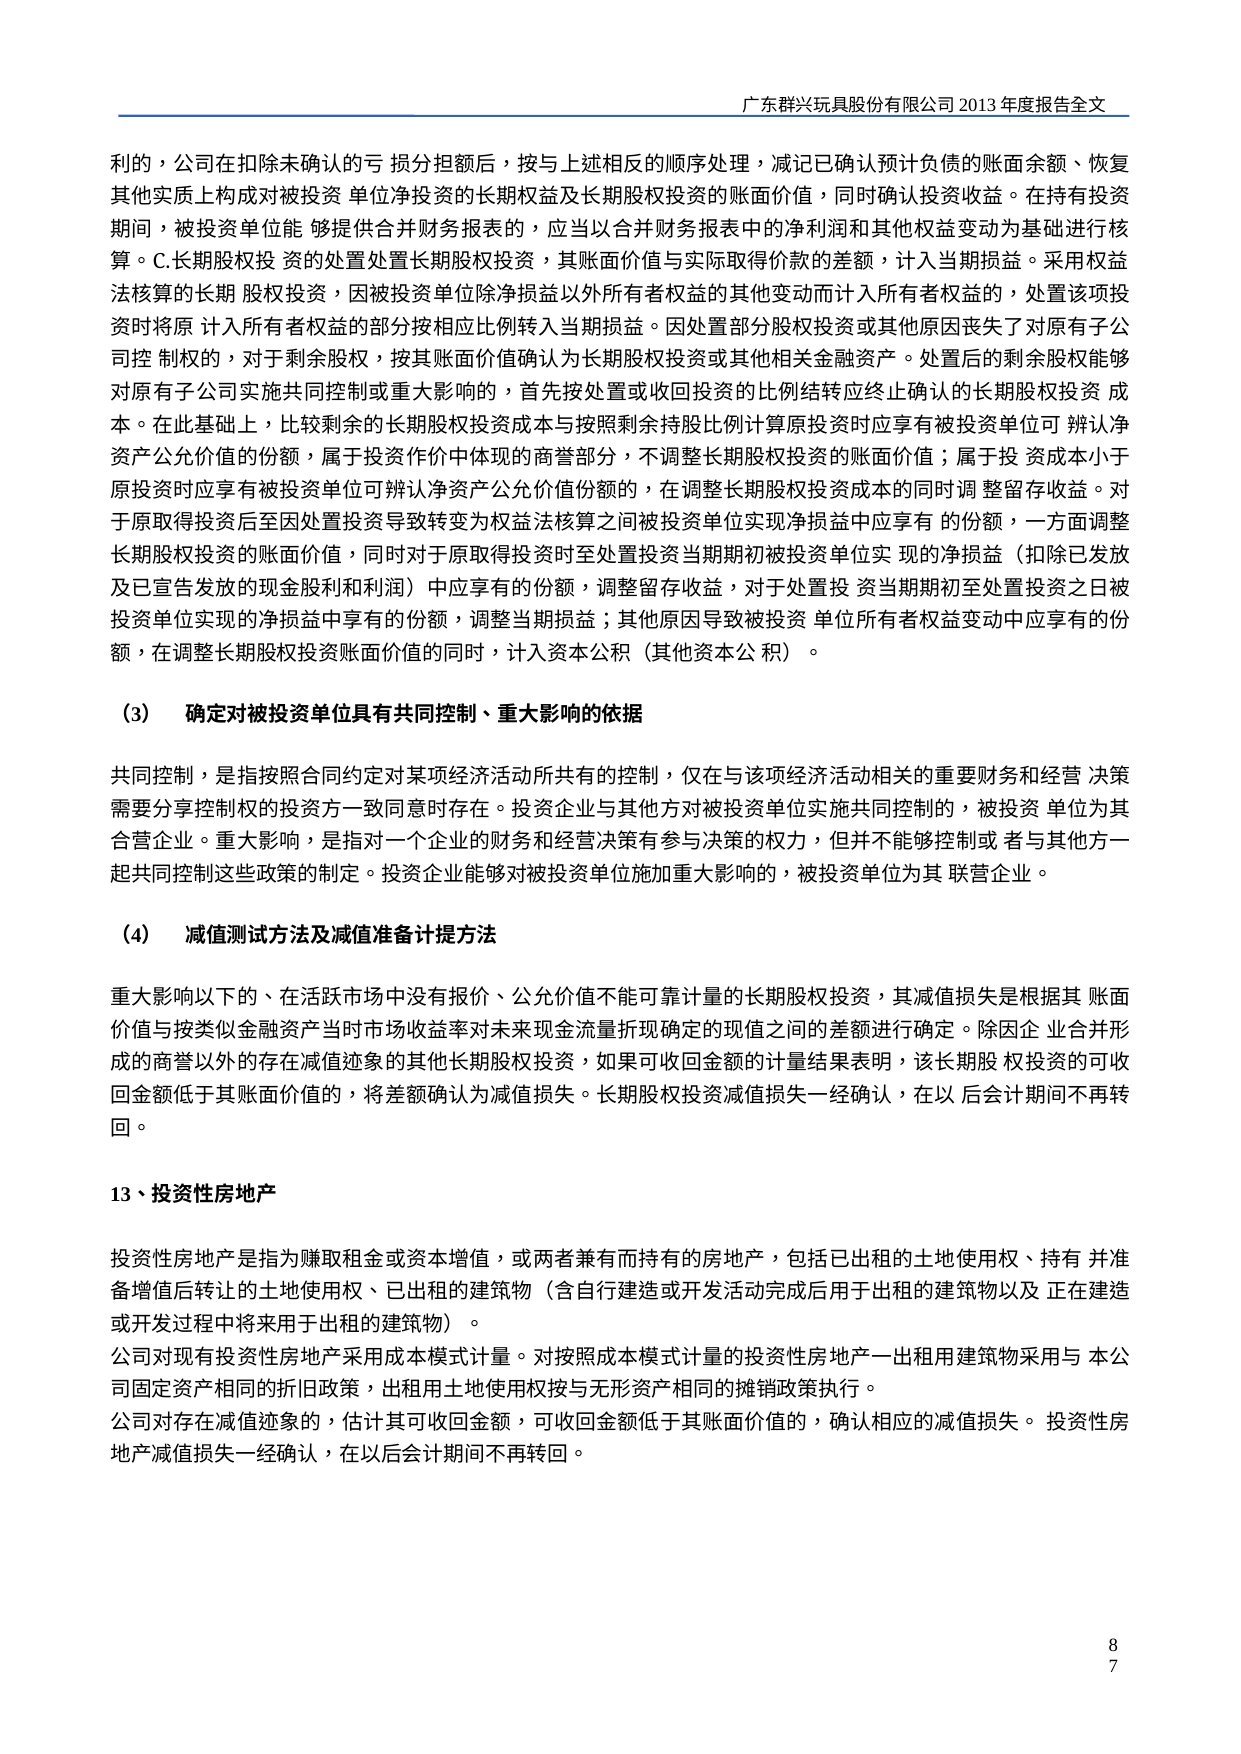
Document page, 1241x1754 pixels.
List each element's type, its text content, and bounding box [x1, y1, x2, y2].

text 公司对存在减值迹象的，估计其可收回金额，可收回金额低于其账面价值的，确认相应的减值损失。 投资性房地产减值损失一经确认，在以后会计期间不再转回。 [110, 1403, 1131, 1468]
text 13、投资性房地产 [110, 1179, 1131, 1207]
text 公司对现有投资性房地产采用成本模式计量。对按照成本模式计量的投资性房地产一出租用建筑物采用与 本公司固定资产相同的折旧政策，出租用土地使用权按与无形资产相同的摊销政策执行。 [110, 1338, 1131, 1403]
text 重大影响以下的、在活跃市场中没有报价、公允价值不能可靠计量的长期股权投资，其减值损失是根据其 账面价值与按类似金融资产当时市场收益率对未来现金流量折现确定的现值之间的差额进行确定。除因企 业合并形成的商誉以外的存在减值迹象的其他长期股权投资，如果可收回金额的计量结果表明，该长期股 权投资的可收回金额低于其账面价值的，将差额确认为减值损失。长期股权投资减值损失一经确认，在以 后会计期间不再转回。 [110, 978, 1131, 1141]
text 投资性房地产是指为赚取租金或资本增值，或两者兼有而持有的房地产，包括已出租的土地使用权、持有 并准备增值后转让的土地使用权、已出租的建筑物（含自行建造或开发活动完成后用于出租的建筑物以及 正在建造或开发过程中将来用于出租的建筑物）。 [110, 1240, 1131, 1338]
text （3） 确定对被投资单位具有共同控制、重大影响的依据 [110, 696, 1131, 728]
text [110, 145, 1131, 667]
text （4） 减值测试方法及减值准备计提方法 [110, 917, 1131, 949]
text 共同控制，是指按照合同约定对某项经济活动所共有的控制，仅在与该项经济活动相关的重要财务和经营 决策需要分享控制权的投资方一致同意时存在。投资企业与其他方对被投资单位实施共同控制的，被投资 单位为其合营企业。重大影响，是指对一个企业的财务和经营决策有参与决策的权力，但并不能够控制或 者与其他方一起共同控制这些政策的制定。投资企业能够对被投资单位施加重大影响的，被投资单位为其 联营企业。 [110, 758, 1131, 888]
